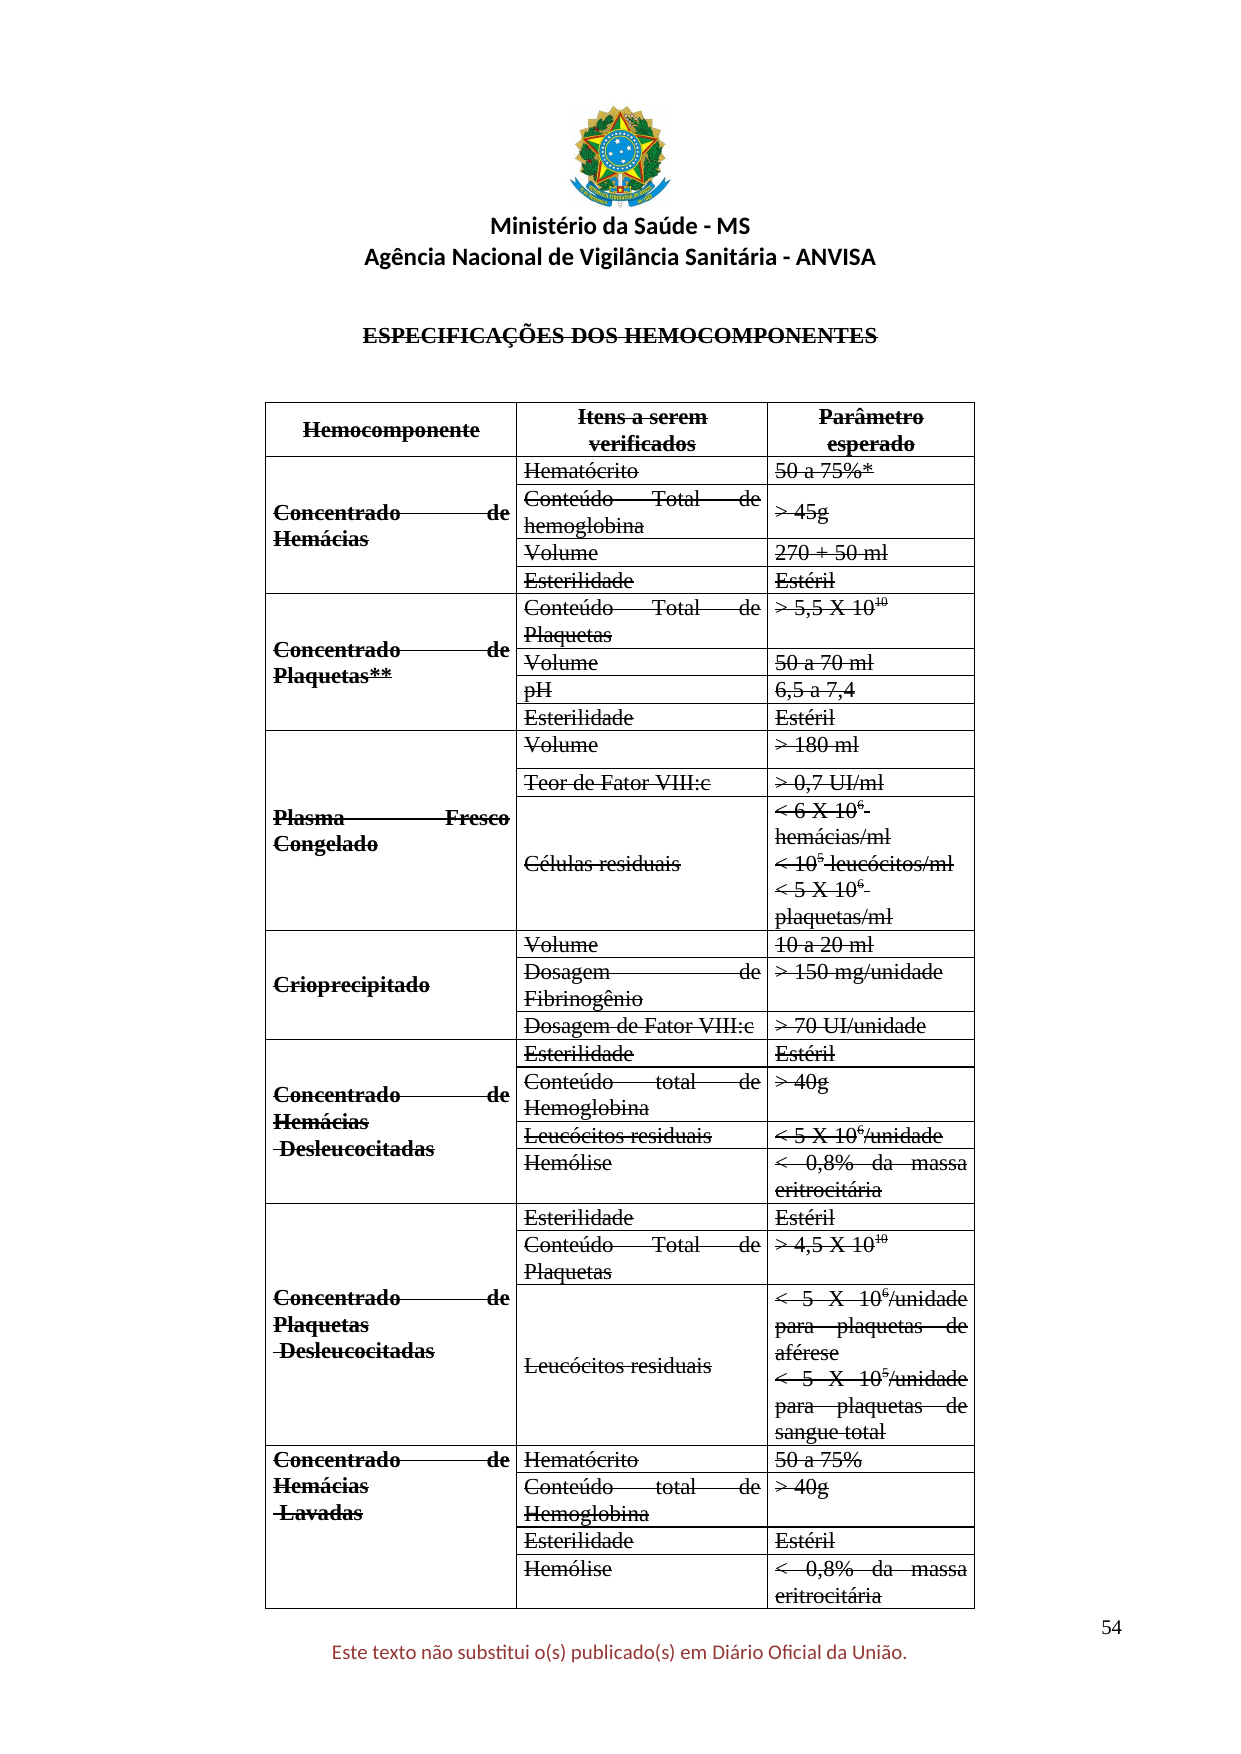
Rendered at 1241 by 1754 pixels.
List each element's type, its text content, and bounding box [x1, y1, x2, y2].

table_cell Crioprecipitado [266, 931, 516, 1039]
picture [566, 103, 674, 210]
table_cell 50 a 70 ml [768, 649, 974, 675]
table_cell Concentrado de Hemácias [266, 457, 516, 593]
table_header Parâmetro esperado [768, 403, 974, 456]
table_cell < 0,8% da massa eritrocitária [768, 1149, 974, 1202]
table_cell Conteúdo Total de hemoglobina [517, 485, 767, 538]
table_cell > 45g [768, 485, 974, 538]
table_cell Hematócrito [517, 457, 767, 484]
table_cell Plasma Fresco Congelado [266, 731, 516, 929]
table_cell < 6 X 106 hemácias/ml < 105 leucócitos/ml < 5 X 106 plaquetas/ml [768, 797, 974, 929]
table_cell Dosagem de Fibrinogênio [517, 958, 767, 1011]
table_cell Esterilidade [517, 1528, 767, 1554]
table_cell Leucócitos residuais [517, 1285, 767, 1444]
table_header Itens a serem verificados [517, 403, 767, 456]
table_cell Leucócitos residuais [517, 1122, 767, 1148]
table_cell 50 a 75% [768, 1446, 974, 1472]
table_cell 270 + 50 ml [768, 539, 974, 566]
table_cell Hemólise [517, 1555, 767, 1608]
table_cell < 5 X 106/unidade [768, 1122, 974, 1148]
table_cell Conteúdo total de Hemoglobina [517, 1068, 767, 1121]
table_cell Teor de Fator VIII:c [517, 769, 767, 796]
table_cell Estéril [768, 1204, 974, 1230]
table_cell > 40g [768, 1068, 974, 1121]
table_cell Volume [517, 649, 767, 675]
table_cell Dosagem de Fator VIII:c [517, 1012, 767, 1039]
table_cell Concentrado de Plaquetas Desleucocitadas [266, 1204, 516, 1444]
table_cell Hemólise [517, 1149, 767, 1202]
table_cell Células residuais [517, 797, 767, 929]
table_cell > 4,5 X 1010 [768, 1231, 974, 1284]
table_cell Volume [517, 539, 767, 566]
text ESPECIFICAÇÕES DOS HEMOCOMPONENTES [118, 322, 1122, 349]
table_cell Conteúdo Total de Plaquetas [517, 1231, 767, 1284]
table_cell Esterilidade [517, 1040, 767, 1066]
table_cell Volume [517, 731, 767, 768]
table_header Hemocomponente [266, 403, 516, 456]
table_cell pH [517, 676, 767, 703]
table_cell < 5 X 106/unidade para plaquetas de aférese < 5 X 105/unidade para plaquetas de sangue total [768, 1285, 974, 1444]
table_cell Conteúdo total de Hemoglobina [517, 1473, 767, 1526]
table_cell > 150 mg/unidade [768, 958, 974, 1011]
table_cell 50 a 75%* [768, 457, 974, 484]
table_cell 6,5 a 7,4 [768, 676, 974, 703]
table_cell > 0,7 UI/ml [768, 769, 974, 796]
table_cell Estéril [768, 567, 974, 593]
table_cell Estéril [768, 1040, 974, 1066]
table_cell < 0,8% da massa eritrocitária [768, 1555, 974, 1608]
table_cell Concentrado de Hemácias Lavadas [266, 1446, 516, 1608]
table_cell > 180 ml [768, 731, 974, 768]
table_cell Volume [517, 931, 767, 957]
table_cell > 70 UI/unidade [768, 1012, 974, 1039]
table_cell Estéril [768, 1528, 974, 1554]
table_cell > 5,5 X 1010 [768, 594, 974, 647]
table_cell Esterilidade [517, 704, 767, 730]
table_cell Conteúdo Total de Plaquetas [517, 594, 767, 647]
table_cell Concentrado de Plaquetas** [266, 594, 516, 730]
table_cell > 40g [768, 1473, 974, 1526]
table_cell 10 a 20 ml [768, 931, 974, 957]
table_cell Concentrado de Hemácias Desleucocitadas [266, 1040, 516, 1202]
table_cell Esterilidade [517, 567, 767, 593]
table_cell Hematócrito [517, 1446, 767, 1472]
table_cell Estéril [768, 704, 974, 730]
table_cell Esterilidade [517, 1204, 767, 1230]
